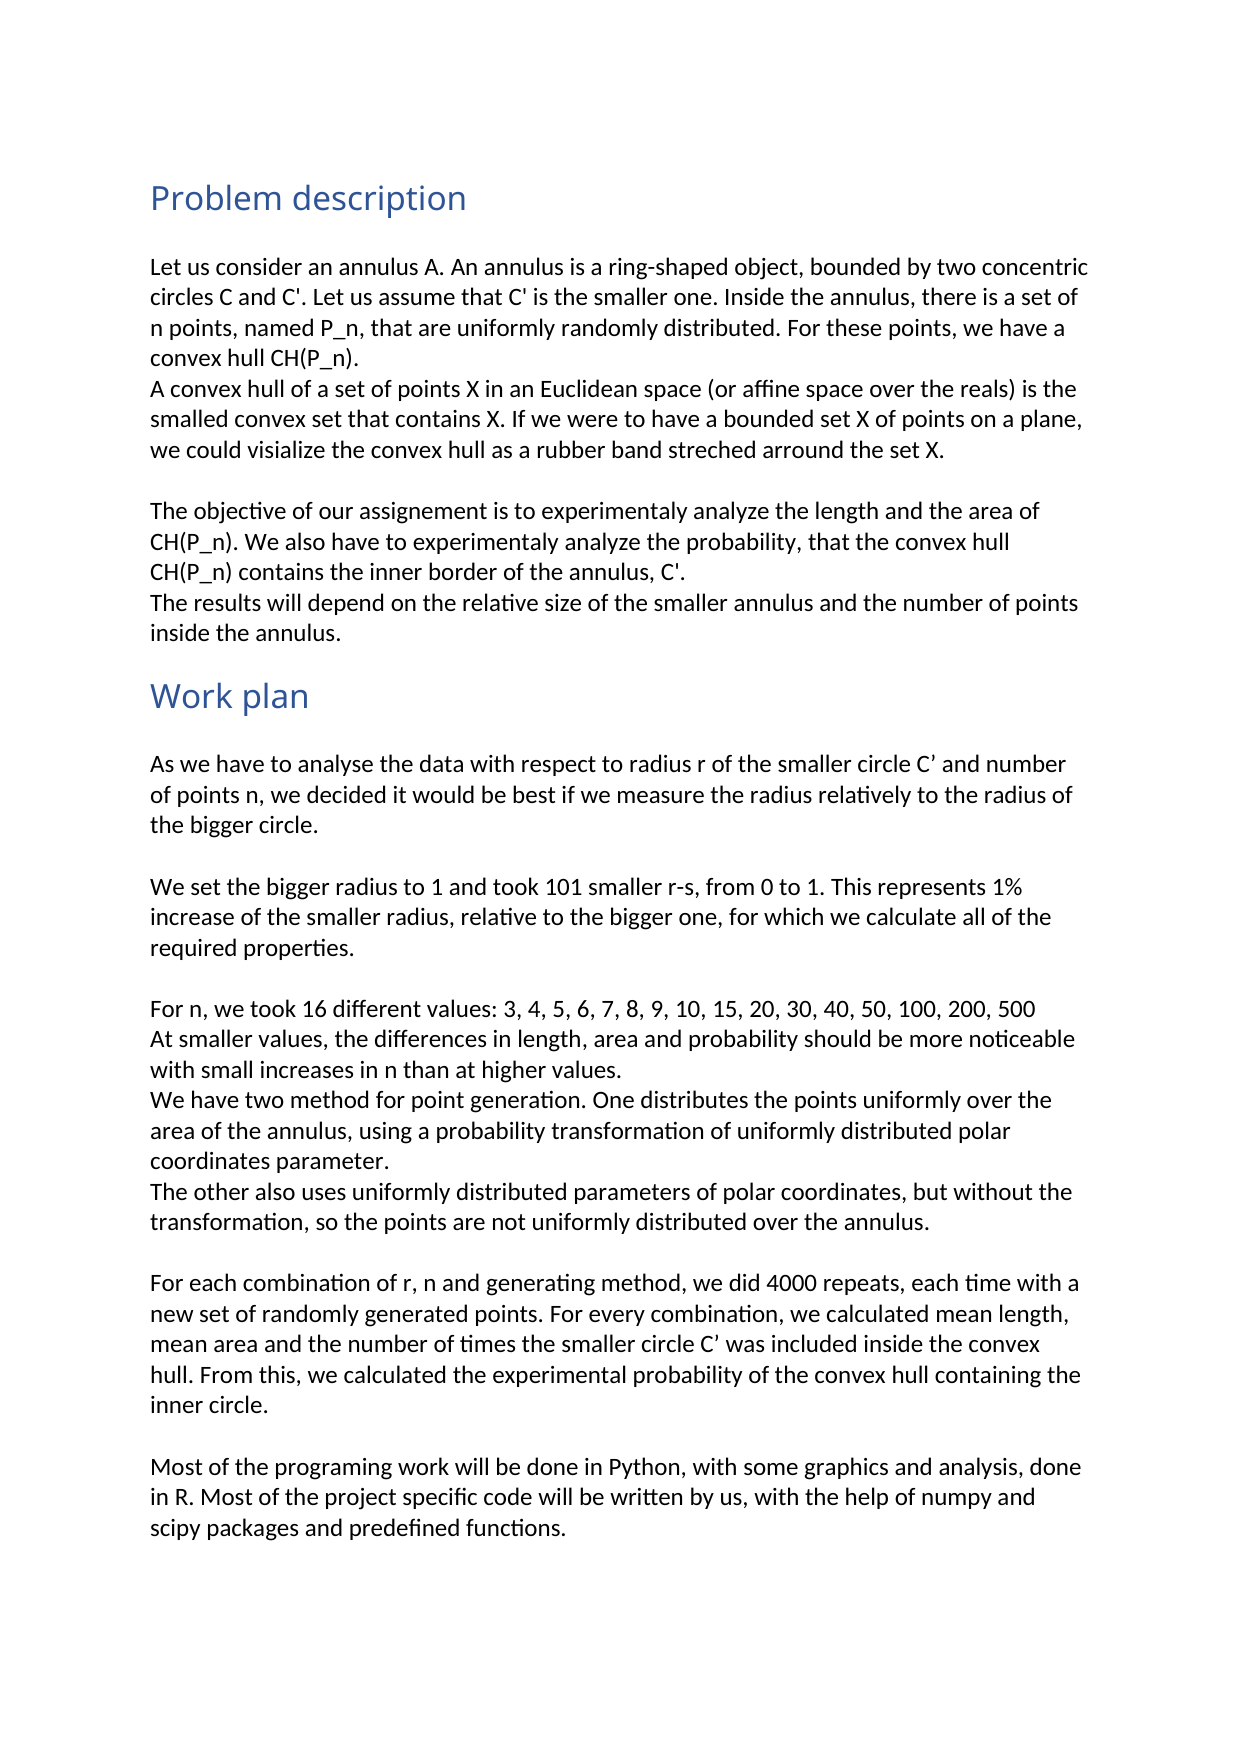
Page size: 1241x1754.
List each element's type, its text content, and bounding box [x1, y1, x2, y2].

text Most of the programing work will be done in Python, with some graphics and analysis, done in R. Most of the project specific code will be written by us, with the help of numpy and scipy packages and predefined functions. [150, 1451, 1090, 1542]
text As we have to analyse the data with respect to radius r of the smaller circle C’ and number of points n, we decided it would be best if we measure the radius relatively to the radius of the bigger circle. [150, 749, 1090, 840]
text The results will depend on the relative size of the smaller annulus and the number of points inside the annulus. [150, 587, 1090, 648]
subtitle Problem description [150, 175, 1090, 220]
text We have two method for point generation. One distributes the points uniformly over the area of the annulus, using a probability transformation of uniformly distributed polar coordinates parameter. [150, 1084, 1090, 1176]
text For n, we took 16 different values: 3, 4, 5, 6, 7, 8, 9, 10, 15, 20, 30, 40, 50, 100, 200, 500 [150, 993, 1090, 1023]
subtitle Work plan [150, 673, 1090, 718]
text Let us consider an annulus A. An annulus is a ring-shaped object, bounded by two concentric circles C and C'. Let us assume that C' is the smaller one. Inside the annulus, there is a set of n points, named P_n, that are uniformly randomly distributed. For these points, we have a convex hull CH(P_n). [150, 251, 1090, 373]
text The objective of our assignement is to experimentaly analyze the length and the area of CH(P_n). We also have to experimentaly analyze the probability, that the convex hull CH(P_n) contains the inner border of the annulus, C'. [150, 495, 1090, 587]
text The other also uses uniformly distributed parameters of polar coordinates, but without the transformation, so the points are not uniformly distributed over the annulus. [150, 1176, 1090, 1237]
text A convex hull of a set of points X in an Euclidean space (or affine space over the reals) is the smalled convex set that contains X. If we were to have a bounded set X of points on a plane, we could visialize the convex hull as a rubber band streched arround the set X. [150, 373, 1090, 464]
text We set the bigger radius to 1 and took 101 smaller r-s, from 0 to 1. This represents 1% increase of the smaller radius, relative to the bigger one, for which we calculate all of the required properties. [150, 871, 1090, 962]
text For each combination of r, n and generating method, we did 4000 repeats, each time with a new set of randomly generated points. For every combination, we calculated mean length, mean area and the number of times the smaller circle C’ was included inside the convex hull. From this, we calculated the experimental probability of the convex hull containing the inner circle. [150, 1267, 1090, 1420]
text At smaller values, the differences in length, area and probability should be more noticeable with small increases in n than at higher values. [150, 1023, 1090, 1084]
